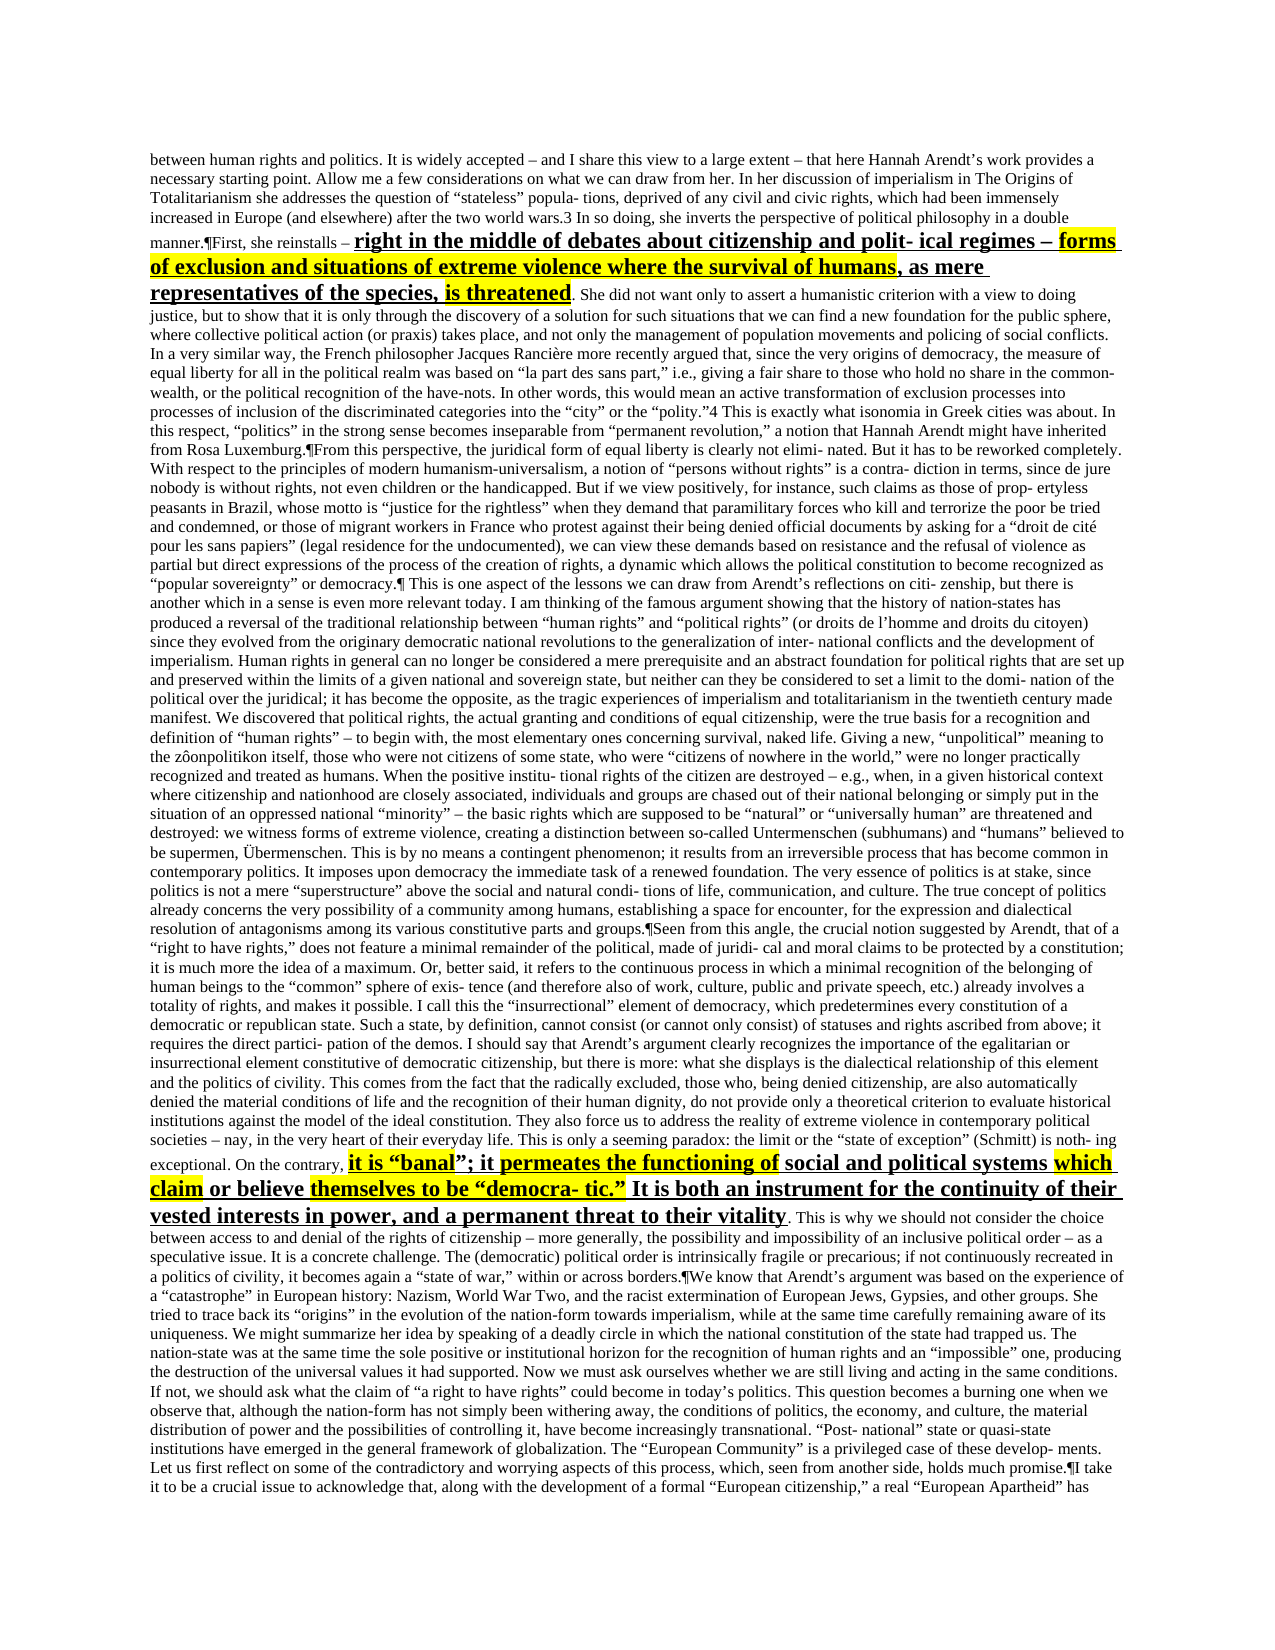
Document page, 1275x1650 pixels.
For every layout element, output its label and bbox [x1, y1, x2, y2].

text [150, 150, 1125, 1496]
